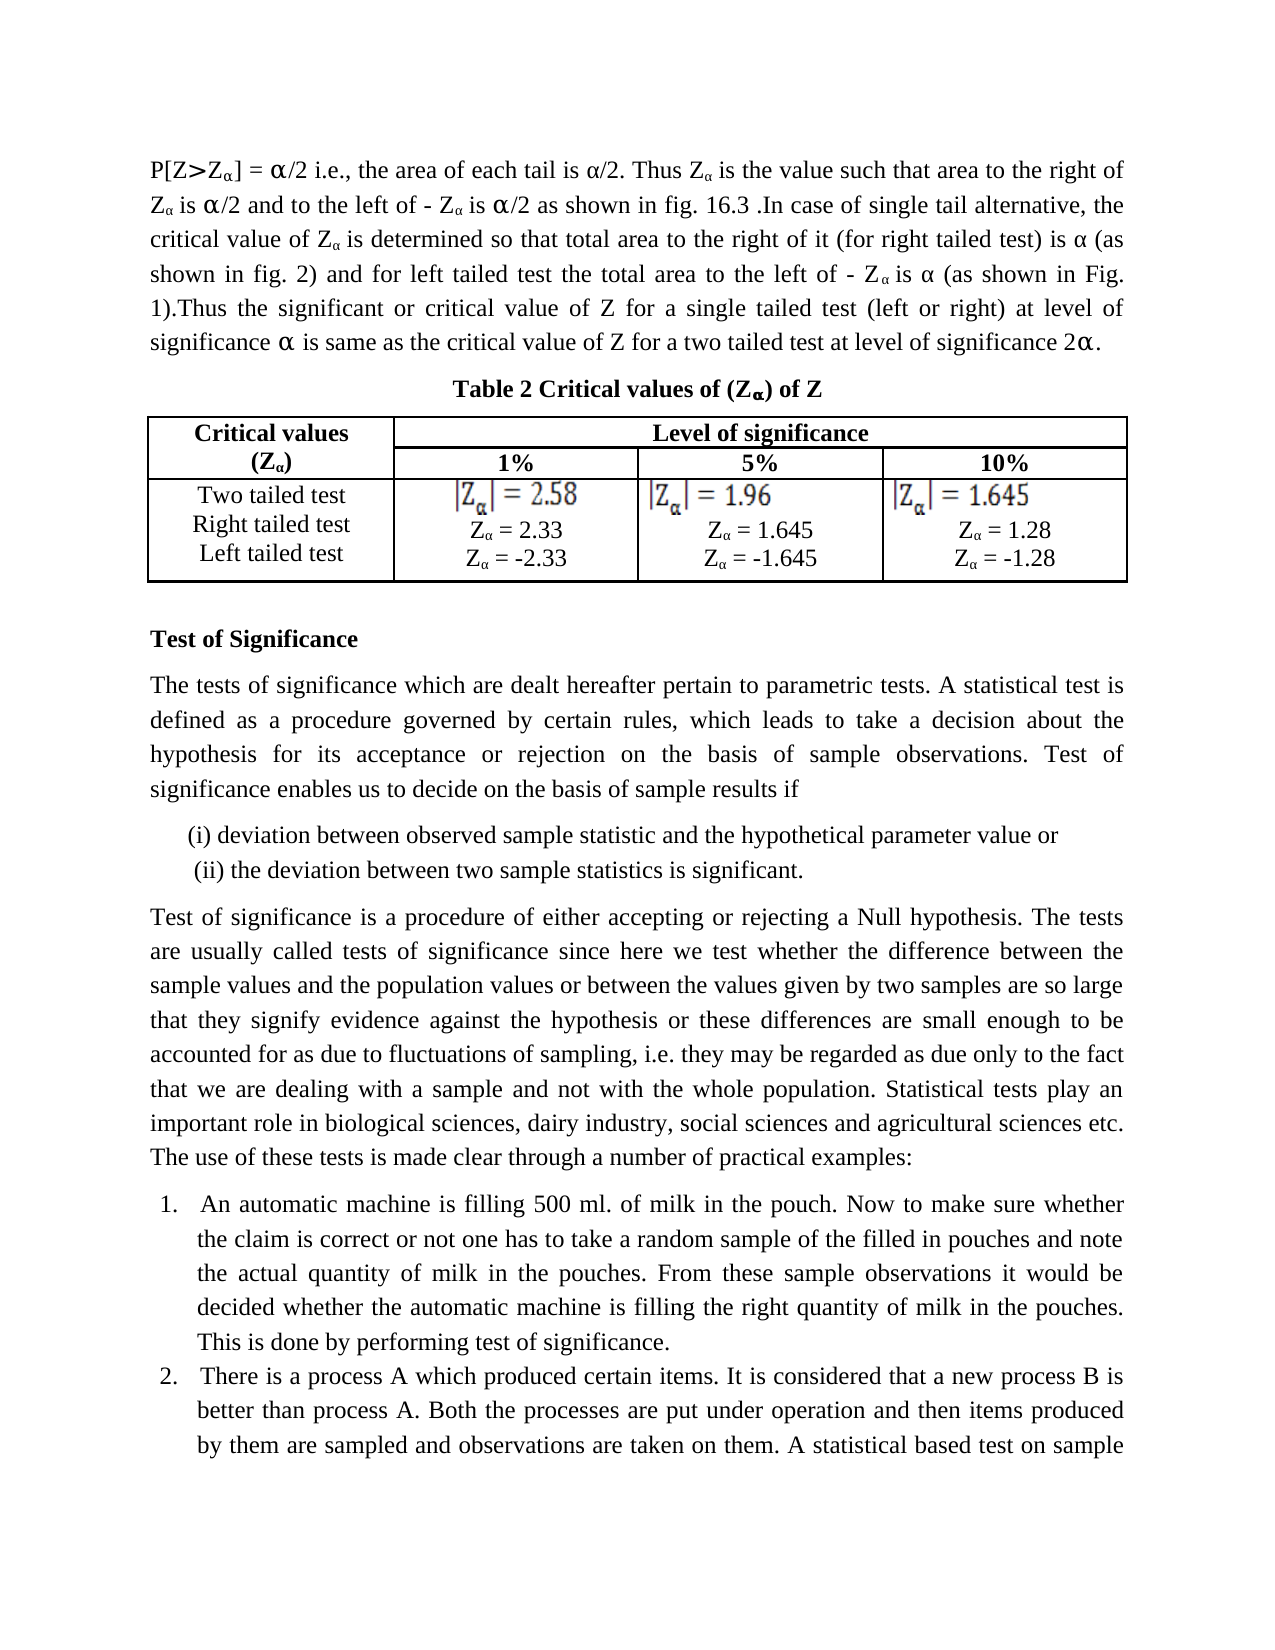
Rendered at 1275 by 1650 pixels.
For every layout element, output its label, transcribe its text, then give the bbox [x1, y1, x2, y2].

text Table 2 Critical values of (Z𝛂) of Z [150, 369, 1125, 403]
table_cell Zα = 2.33 Zα = -2.33 [395, 480, 637, 580]
text (ii) the deviation between two sample statistics is significant. [187, 849, 1125, 884]
text The tests of significance which are dealt hereafter pertain to parametric tests. A statistical test is defined as a procedure governed by certain rules, which leads to take a decision about the hypothesis for its acceptance or rejection on the basis of sample observations. Test of significance enables us to decide on the basis of sample results if [150, 665, 1125, 802]
picture [649, 480, 772, 515]
table_cell Two tailed test Right tailed test Left tailed test [149, 480, 393, 580]
table_cell Zα = 1.28 Zα = -1.28 [884, 480, 1126, 580]
table_cell 1% [395, 449, 637, 478]
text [150, 150, 1125, 356]
table_header Critical values (Zα) [149, 418, 393, 478]
table_cell 5% [639, 449, 882, 478]
text (i) deviation between observed sample statistic and the hypothetical parameter value or [187, 815, 1125, 849]
picture [455, 480, 578, 515]
table_cell Zα = 1.645 Zα = -1.645 [639, 480, 882, 580]
table_header Level of significance [395, 418, 1126, 446]
text Test of Significance [150, 624, 1125, 652]
table_cell 10% [884, 449, 1126, 478]
text 1. An automatic machine is filling 500 ml. of milk in the pouch. Now to make sure whether the claim is correct or not one has to take a random sample of the filled in pouches and note the actual quantity of milk in the pouches. From these sample observations it would be decided whether the automatic machine is filling the right quantity of milk in the pouches. This is done by performing test of significance. [159, 1184, 1125, 1356]
text Test of significance is a procedure of either accepting or rejecting a Null hypothesis. The tests are usually called tests of significance since here we test whether the difference between the sample values and the population values or between the values given by two samples are so large that they signify evidence against the hypothesis or these differences are small enough to be accounted for as due to fluctuations of sampling, i.e. they may be regarded as due only to the fact that we are dealing with a sample and not with the whole population. Statistical tests play an important role in biological sciences, dairy industry, social sciences and agricultural sciences etc. The use of these tests is made clear through a number of practical examples: [150, 896, 1125, 1171]
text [159, 1356, 1125, 1459]
picture [893, 480, 1029, 515]
